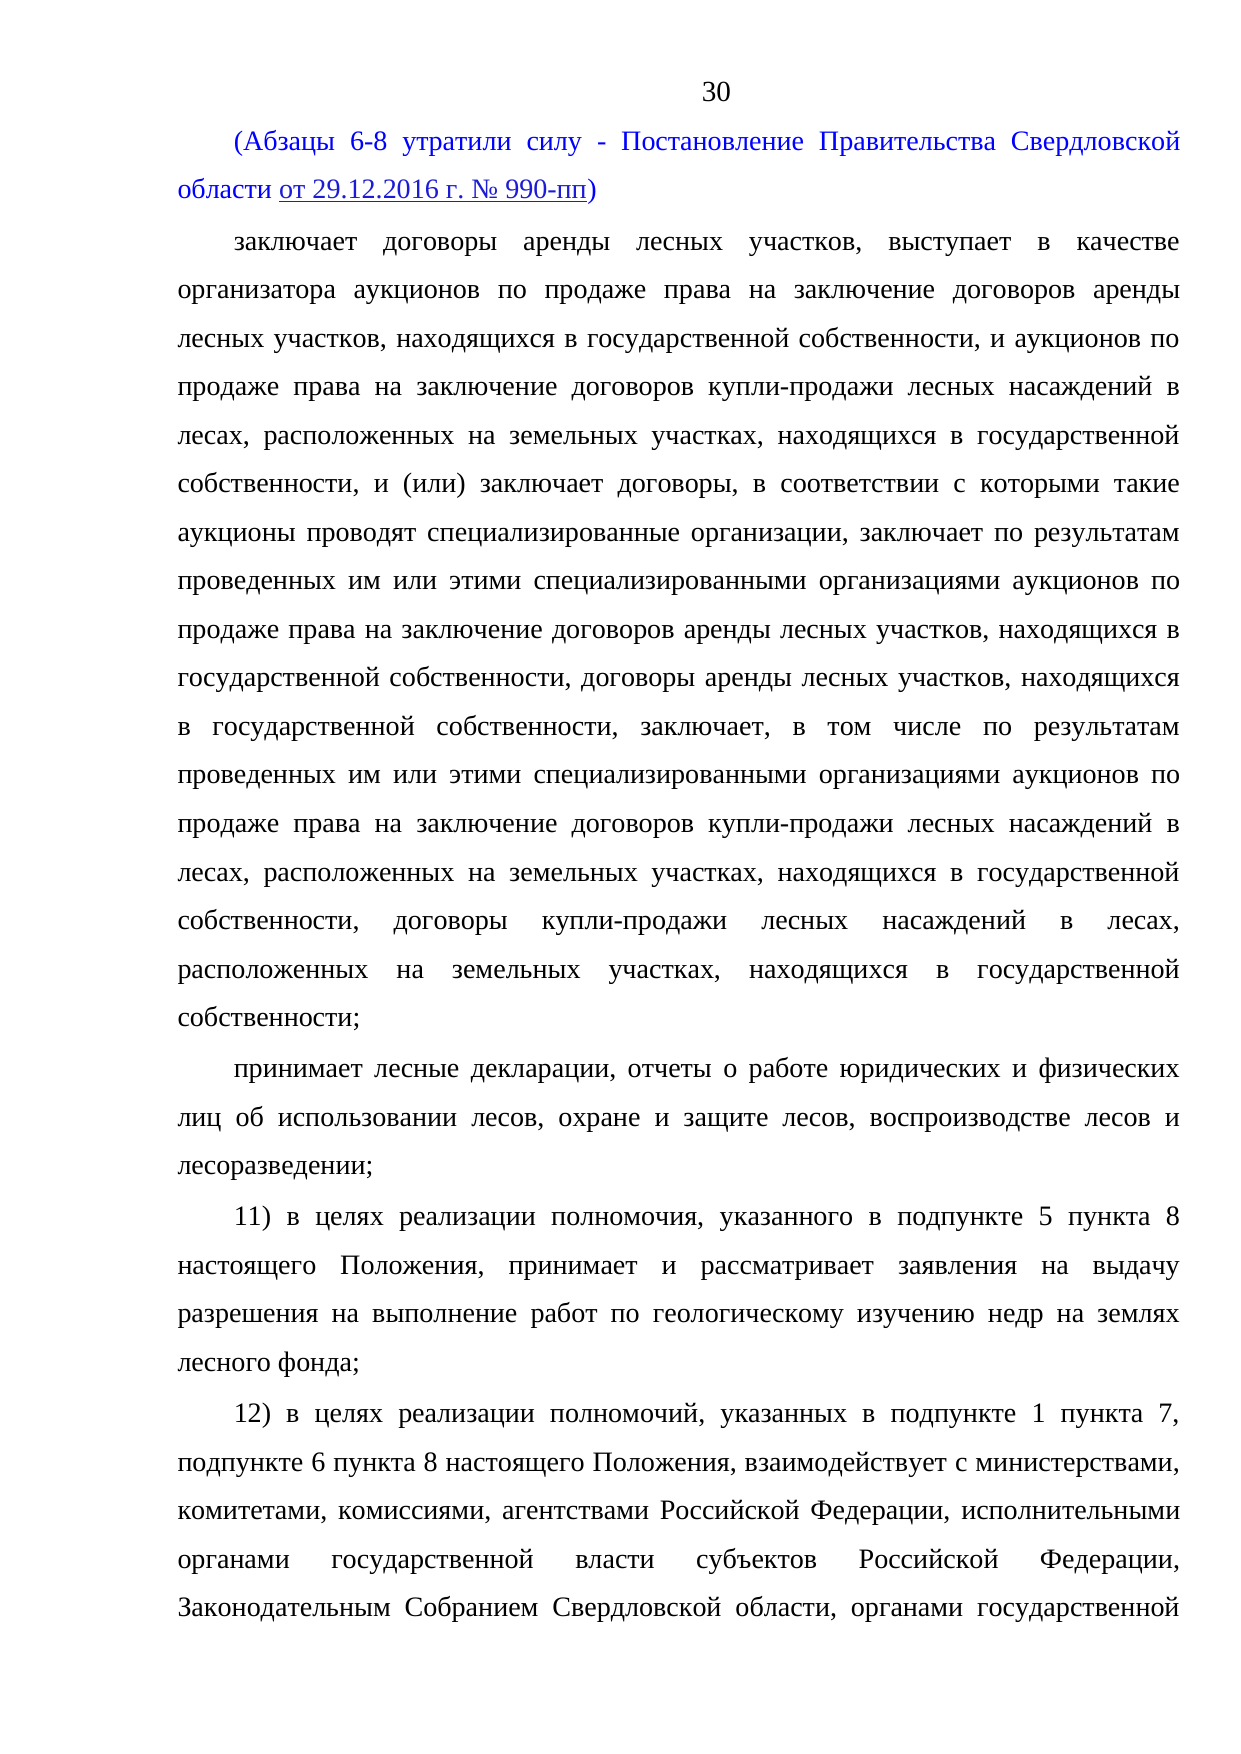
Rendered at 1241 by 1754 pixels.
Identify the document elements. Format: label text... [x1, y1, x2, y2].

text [177, 1396, 1181, 1623]
text (Абзацы 6-8 утратили силу - Постановление Правительства Свердловской области от 29.12.2016 г. № 990-пп) [177, 124, 1181, 205]
text принимает лесные декларации, отчеты о работе юридических и физических лиц об использовании лесов, охране и защите лесов, воспроизводстве лесов и лесоразведении; [177, 1051, 1181, 1181]
text заключает договоры аренды лесных участков, выступает в качестве организатора аукционов по продаже права на заключение договоров аренды лесных участков, находящихся в государственной собственности, и аукционов по продаже права на заключение договоров купли-продажи лесных насаждений в лесах, расположенных на земельных участках, находящихся в государственной собственности, и (или) заключает договоры, в соответствии с которыми такие аукционы проводят специализированные организации, заключает по результатам проведенных им или этими специализированными организациями аукционов по продаже права на заключение договоров аренды лесных участков, находящихся в государственной собственности, договоры аренды лесных участков, находящихся в государственной собственности, заключает, в том числе по результатам проведенных им или этими специализированными организациями аукционов по продаже права на заключение договоров купли-продажи лесных насаждений в лесах, расположенных на земельных участках, находящихся в государственной собственности, договоры купли-продажи лесных насаждений в лесах, расположенных на земельных участках, находящихся в государственной собственности; [177, 224, 1181, 1033]
text 11) в целях реализации полномочия, указанного в подпункте 5 пункта 8 настоящего Положения, принимает и рассматривает заявления на выдачу разрешения на выполнение работ по геологическому изучению недр на землях лесного фонда; [177, 1199, 1181, 1377]
